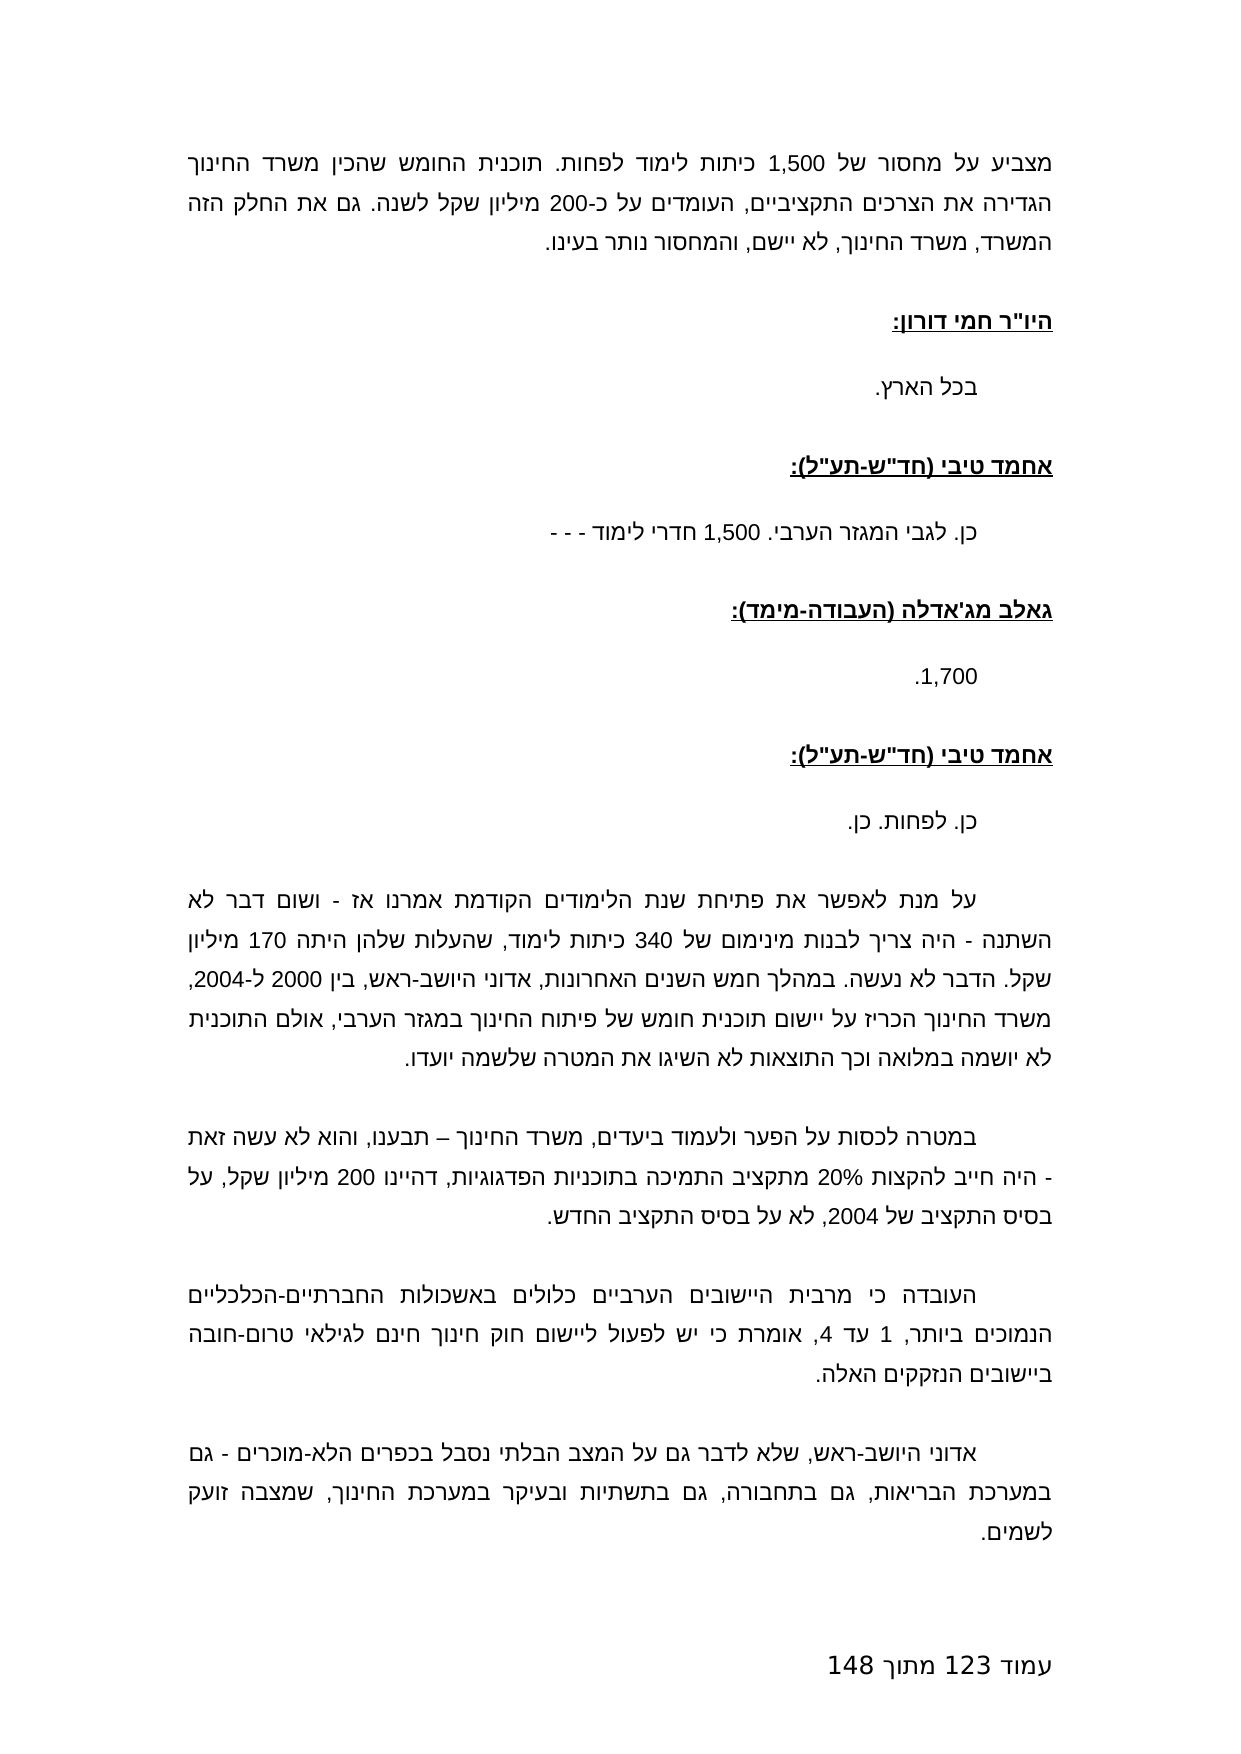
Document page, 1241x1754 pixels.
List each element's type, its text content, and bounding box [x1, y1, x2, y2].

text אדוני היושב-ראש, שלא לדבר גם על המצב הבלתי נסבל בכפרים הלא-מוכרים - גם במערכת הבריאות, גם בתחבורה, גם בתשתיות ובעיקר במערכת החינוך, שמצבה זועק לשמים. [187, 1440, 1053, 1545]
text במטרה לכסות על הפער ולעמוד ביעדים, משרד החינוך – תבענו, והוא לא עשה זאת - היה חייב להקצות 20% מתקציב התמיכה בתוכניות הפדגוגיות, דהיינו 200 מיליון שקל, על בסיס התקציב של 2004, לא על בסיס התקציב החדש. [187, 1124, 1053, 1229]
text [187, 150, 1053, 255]
text אחמד טיבי (חד"ש-תע"ל): [187, 742, 1053, 769]
text כן. לגבי המגזר הערבי. 1,500 חדרי לימוד - - - [187, 518, 1053, 545]
text 1,700. [187, 663, 1053, 690]
text כן. לפחות. כן. [187, 808, 1053, 834]
text בכל הארץ. [187, 374, 1053, 400]
text היו"ר חמי דורון: [187, 308, 1053, 334]
text אחמד טיבי (חד"ש-תע"ל): [187, 453, 1053, 479]
text העובדה כי מרבית היישובים הערביים כלולים באשכולות החברתיים-הכלכליים הנמוכים ביותר, 1 עד 4, אומרת כי יש לפעול ליישום חוק חינוך חינם לגילאי טרום-חובה ביישובים הנזקקים האלה. [187, 1282, 1053, 1387]
text גאלב מג'אדלה (העבודה-מימד): [187, 597, 1053, 624]
text על מנת לאפשר את פתיחת שנת הלימודים הקודמת אמרנו אז - ושום דבר לא השתנה - היה צריך לבנות מינימום של 340 כיתות לימוד, שהעלות שלהן היתה 170 מיליון שקל. הדבר לא נעשה. במהלך חמש השנים האחרונות, אדוני היושב-ראש, בין 2000 ל-2004, משרד החינוך הכריז על יישום תוכנית חומש של פיתוח החינוך במגזר הערבי, אולם התוכנית לא יושמה במלואה וכך התוצאות לא השיגו את המטרה שלשמה יועדו. [187, 887, 1053, 1071]
